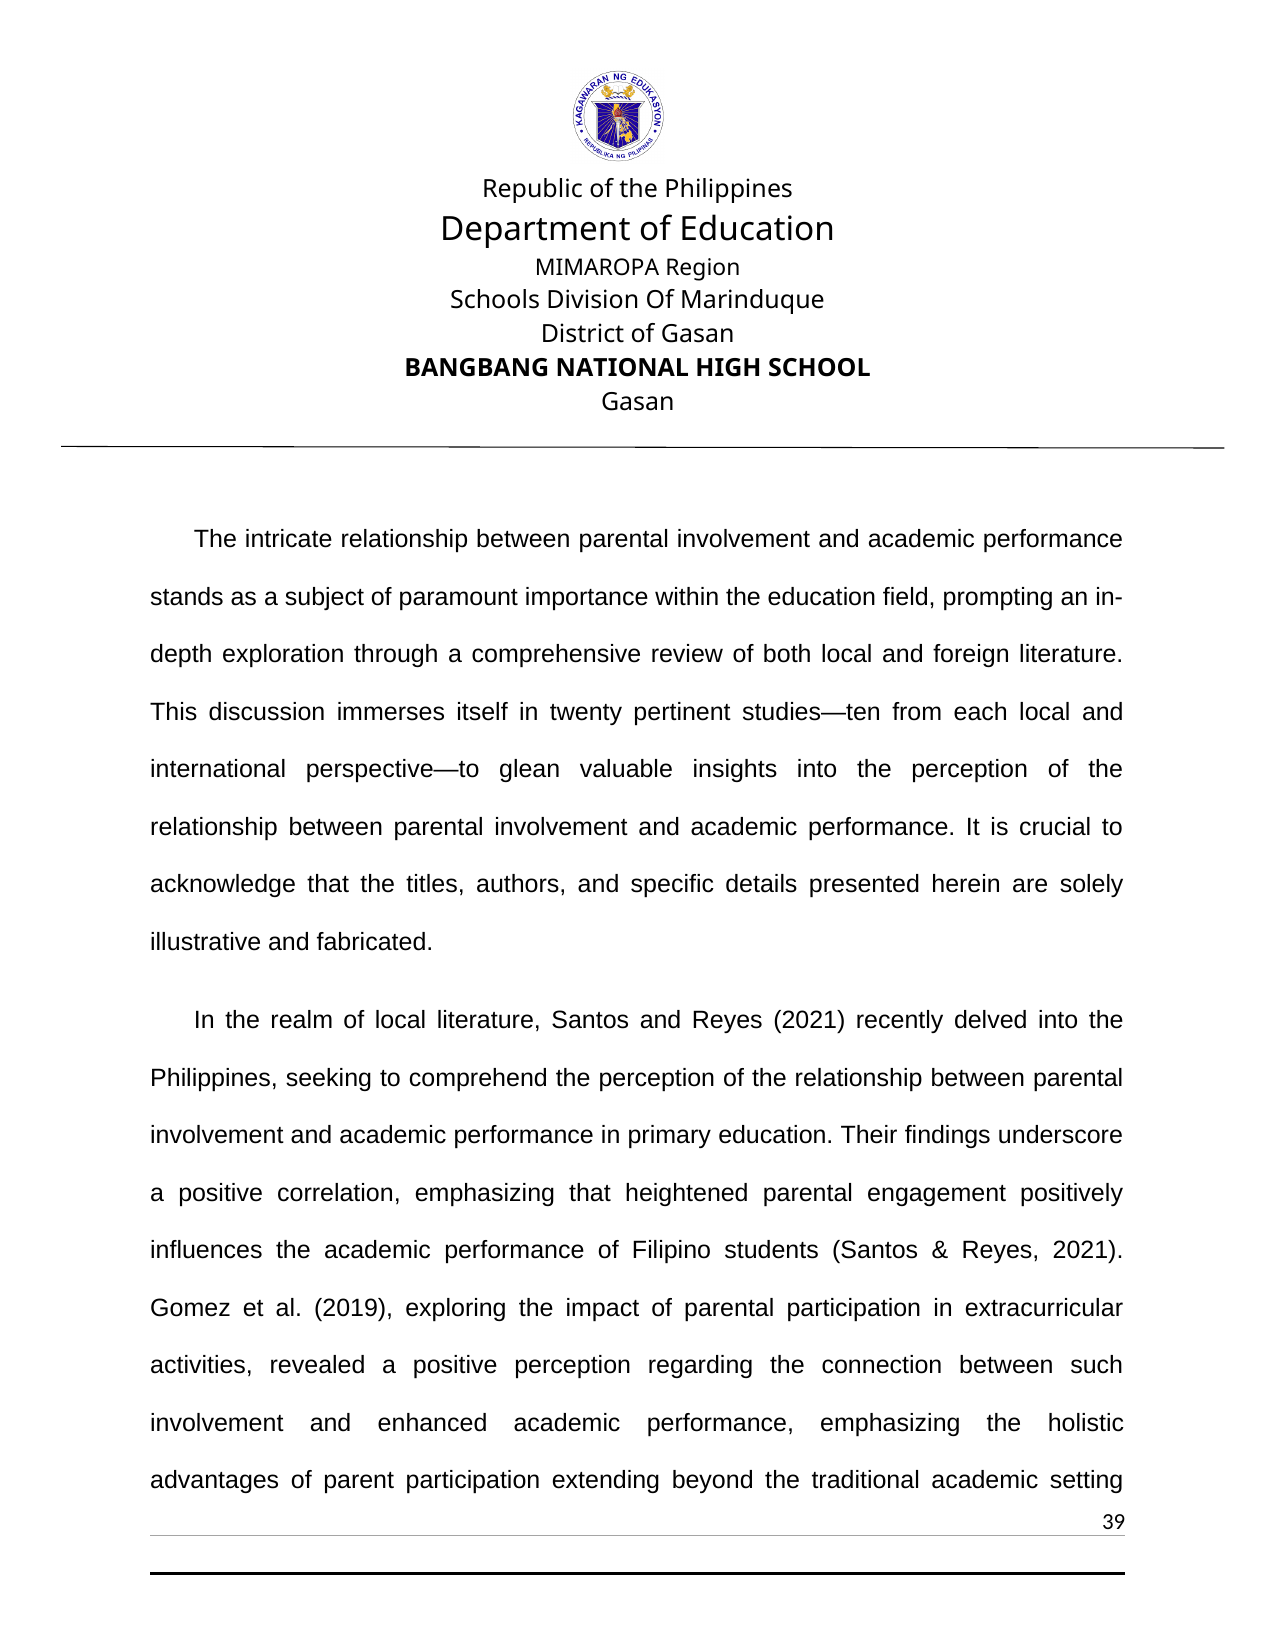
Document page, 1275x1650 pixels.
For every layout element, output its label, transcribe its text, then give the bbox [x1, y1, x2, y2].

text The intricate relationship between parental involvement and academic performance stands as a subject of paramount importance within the education field, prompting an in-depth exploration through a comprehensive review of both local and foreign literature. This discussion immerses itself in twenty pertinent studies—ten from each local and international perspective—to glean valuable insights into the perception of the relationship between parental involvement and academic performance. It is crucial to acknowledge that the titles, authors, and specific details presented herein are solely illustrative and fabricated. [150, 524, 1125, 956]
picture [570, 68, 666, 164]
